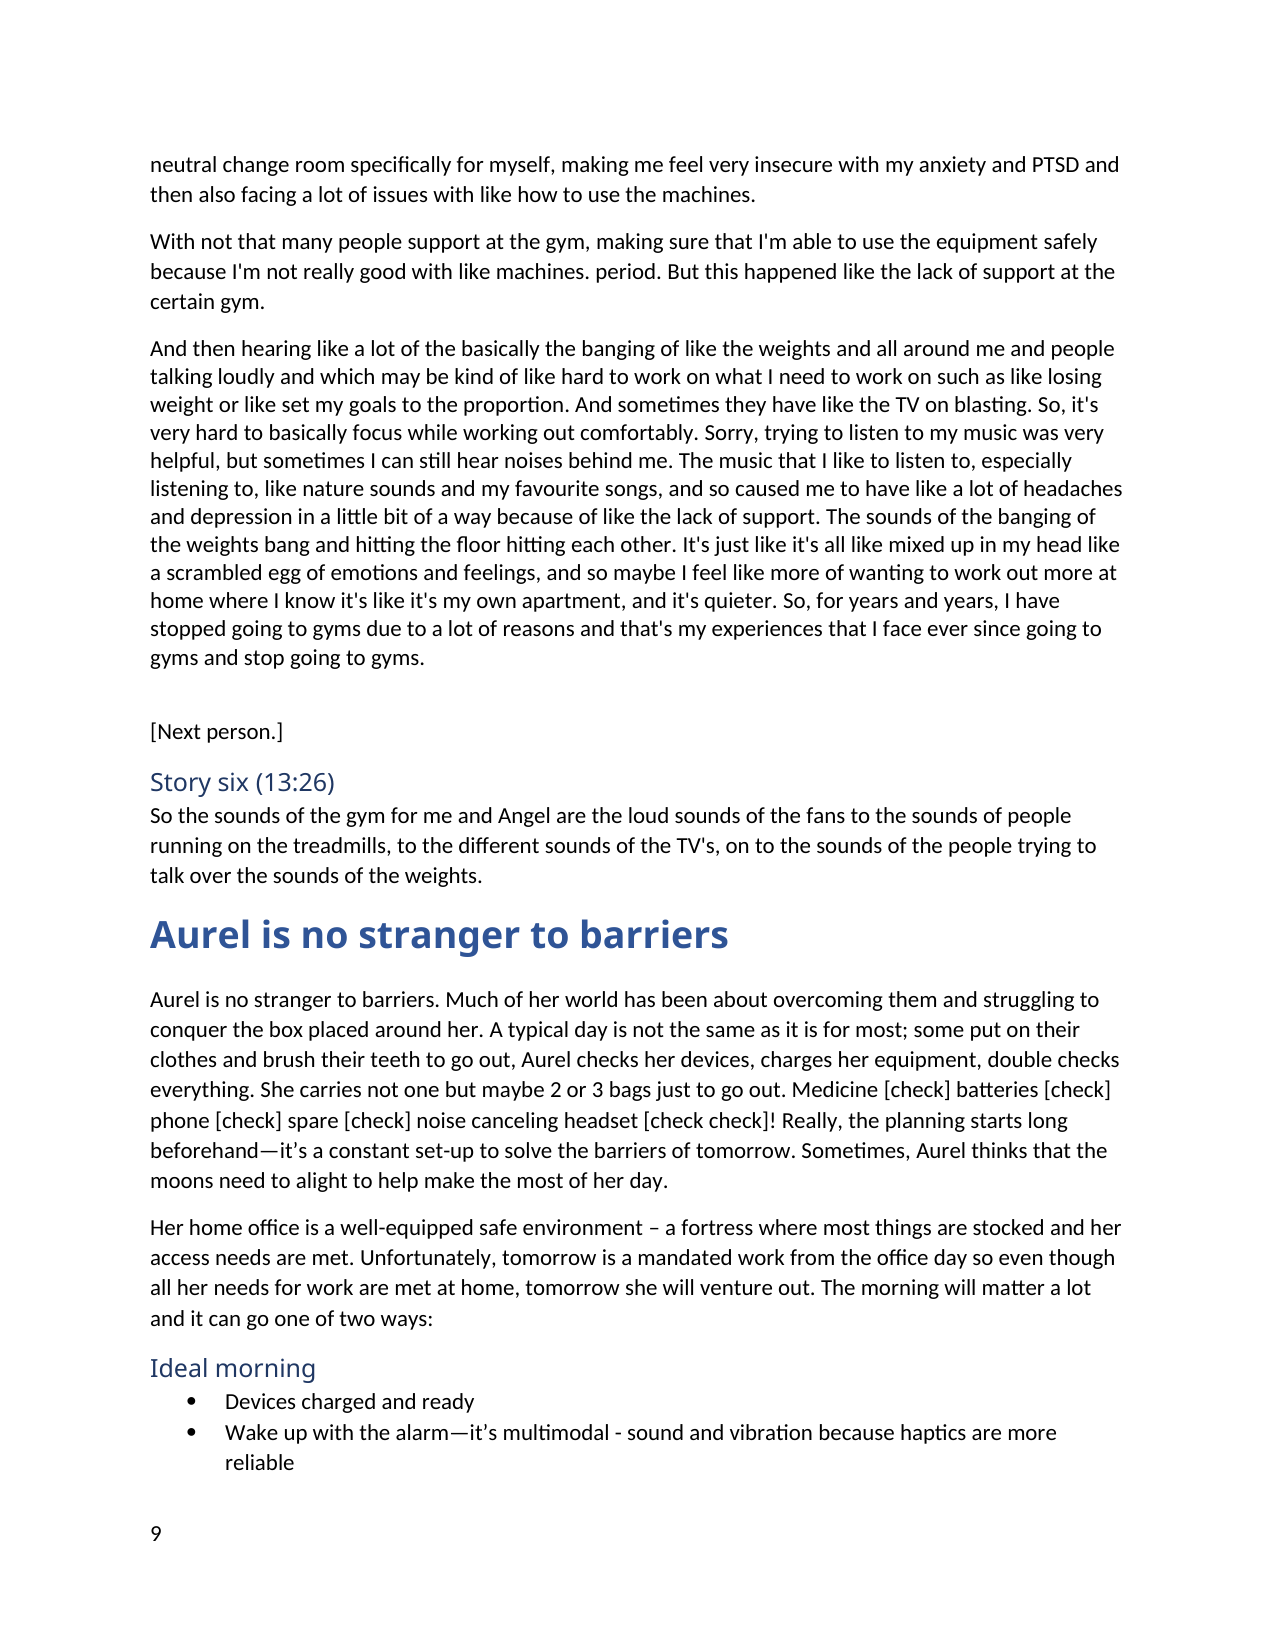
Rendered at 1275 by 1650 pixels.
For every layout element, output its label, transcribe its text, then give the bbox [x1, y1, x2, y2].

title Aurel is no stranger to barriers [150, 908, 1125, 959]
list Wake up with the alarm—it’s multimodal - sound and vibration because haptics are more reliable [187, 1418, 1125, 1476]
subtitle Ideal morning [150, 1351, 1125, 1385]
text So the sounds of the gym for me and Angel are the loud sounds of the fans to the sounds of people running on the treadmills, to the different sounds of the TV's, on to the sounds of the people trying to talk over the sounds of the weights. [150, 801, 1125, 889]
list Devices charged and ready [187, 1387, 1125, 1415]
text [Next person.] [150, 717, 1125, 746]
text Aurel is no stranger to barriers. Much of her world has been about overcoming them and struggling to conquer the box placed around her. A typical day is not the same as it is for most; some put on their clothes and brush their teeth to go out, Aurel checks her devices, charges her equipment, double checks everything. She carries not one but maybe 2 or 3 bags just to go out. Medicine [check] batteries [check] phone [check] spare [check] noise canceling headset [check check]! Really, the planning starts long beforehand—it’s a constant set-up to solve the barriers of tomorrow. Sometimes, Aurel thinks that the moons need to alight to help make the most of her day. [150, 985, 1125, 1194]
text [150, 150, 1125, 208]
text Her home office is a well-equipped safe environment – a fortress where most things are stocked and her access needs are met. Unfortunately, tomorrow is a mandated work from the office day so even though all her needs for work are met at home, tomorrow she will venture out. The morning will matter a lot and it can go one of two ways: [150, 1213, 1125, 1332]
text And then hearing like a lot of the basically the banging of like the weights and all around me and people talking loudly and which may be kind of like hard to work on what I need to work on such as like losing weight or like set my goals to the proportion. And sometimes they have like the TV on blasting. So, it's very hard to basically focus while working out comfortably. Sorry, trying to listen to my music was very helpful, but sometimes I can still hear noises behind me. The music that I like to listen to, especially listening to, like nature sounds and my favourite songs, and so caused me to have like a lot of headaches and depression in a little bit of a way because of like the lack of support. The sounds of the banging of the weights bang and hitting the floor hitting each other. It's just like it's all like mixed up in my head like a scrambled egg of emotions and feelings, and so maybe I feel like more of wanting to work out more at home where I know it's like it's my own apartment, and it's quieter. So, for years and years, I have stopped going to gyms due to a lot of reasons and that's my experiences that I face ever since going to gyms and stop going to gyms. [150, 334, 1125, 671]
text With not that many people support at the gym, making sure that I'm able to use the equipment safely because I'm not really good with like machines. period. But this happened like the lack of support at the certain gym. [150, 227, 1125, 316]
subtitle Story six (13:26) [150, 764, 1125, 798]
